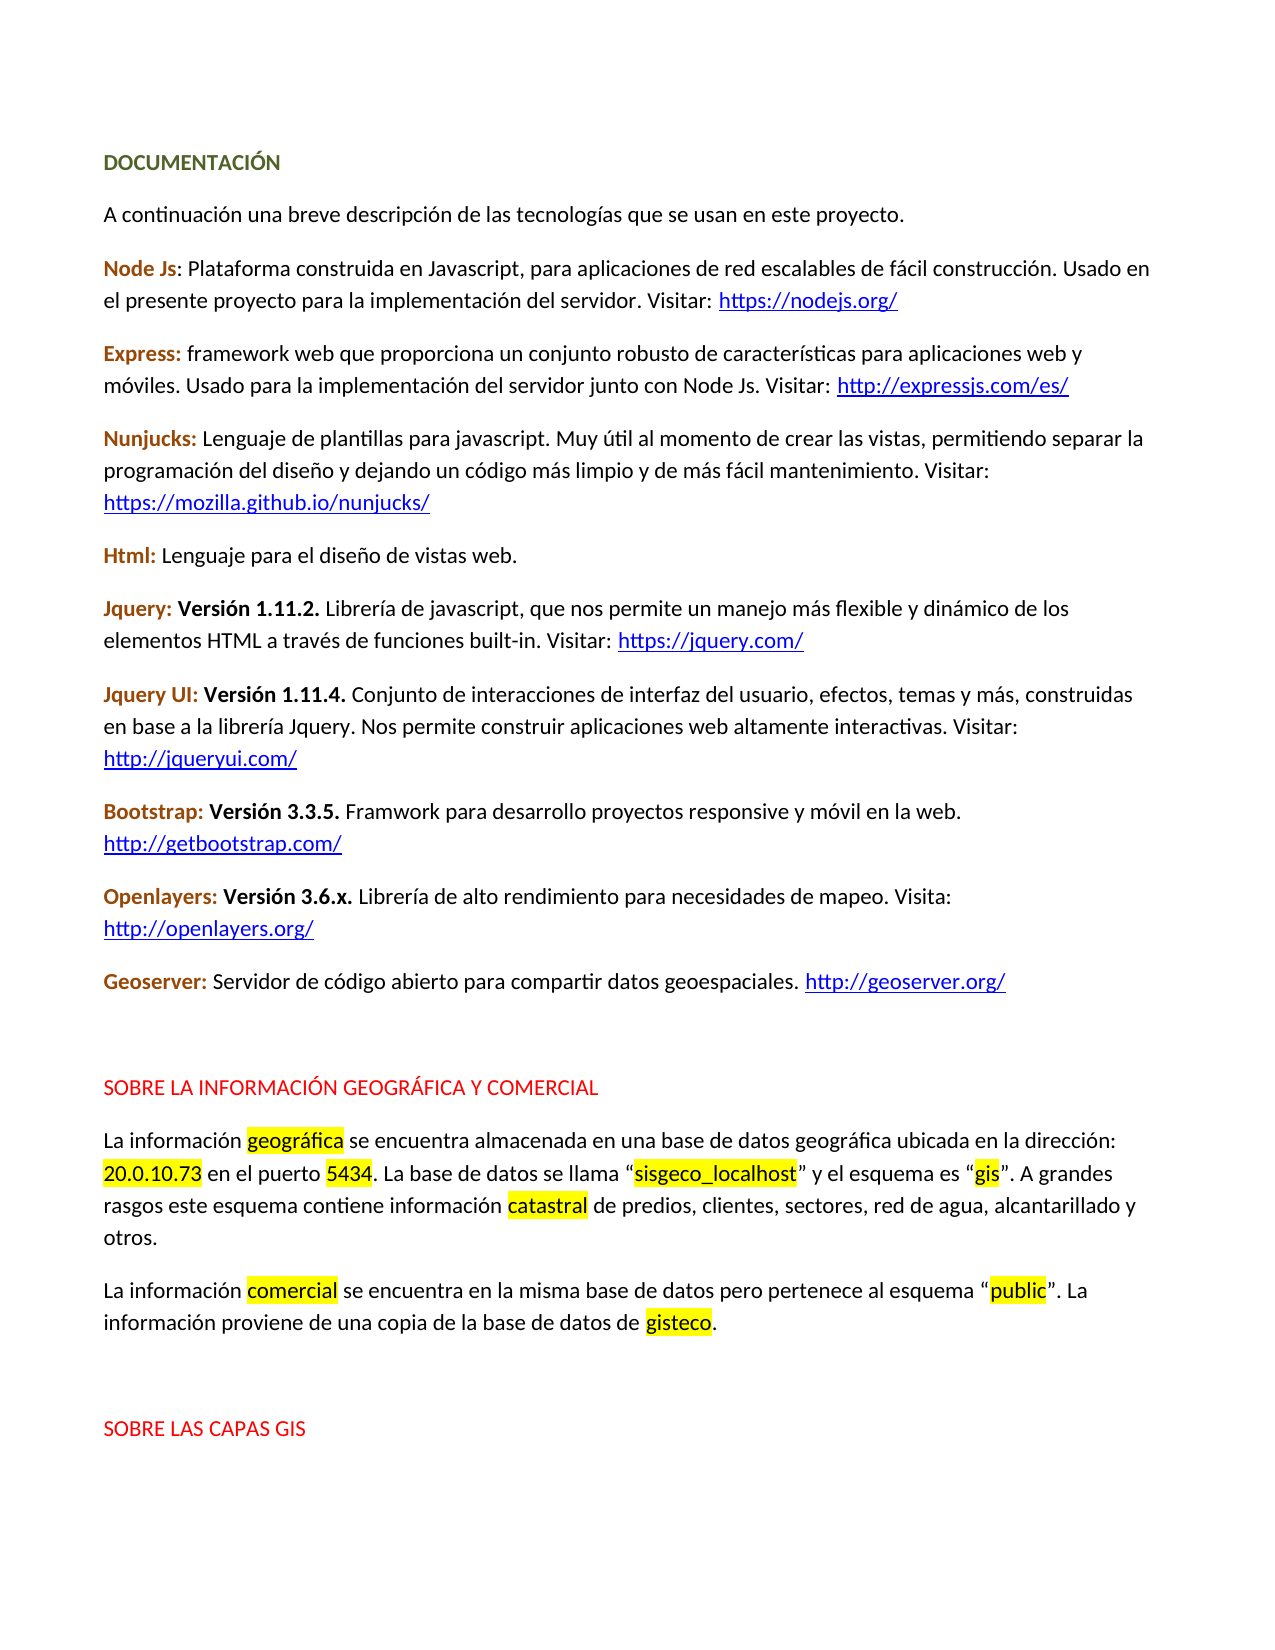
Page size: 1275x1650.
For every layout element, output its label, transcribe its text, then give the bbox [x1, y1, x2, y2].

text SOBRE LAS CAPAS GIS [103, 1414, 1152, 1442]
text Express: framework web que proporciona un conjunto robusto de características para aplicaciones web y móviles. Usado para la implementación del servidor junto con Node Js. Visitar: http://expressjs.com/es/ [103, 339, 1152, 399]
text Bootstrap: Versión 3.3.5. Framwork para desarrollo proyectos responsive y móvil en la web. http://getbootstrap.com/ [103, 797, 1152, 857]
text Nunjucks: Lenguaje de plantillas para javascript. Muy útil al momento de crear las vistas, permitiendo separar la programación del diseño y dejando un código más limpio y de más fácil mantenimiento. Visitar: https://mozilla.github.io/nunjucks/ [103, 424, 1152, 516]
text Geoserver: Servidor de código abierto para compartir datos geoespaciales. http://geoserver.org/ [103, 967, 1152, 996]
text Openlayers: Versión 3.6.x. Librería de alto rendimiento para necesidades de mapeo. Visita: http://openlayers.org/ [103, 882, 1152, 942]
text SOBRE LA INFORMACIÓN GEOGRÁFICA Y COMERCIAL [103, 1073, 1152, 1102]
text Html: Lenguaje para el diseño de vistas web. [103, 541, 1152, 569]
text La información geográfica se encuentra almacenada en una base de datos geográfica ubicada en la dirección: 20.0.10.73 en el puerto 5434. La base de datos se llama “sisgeco_localhost” y el esquema es “gis”. A grandes rasgos este esquema contiene información catastral de predios, clientes, sectores, red de agua, alcantarillado y otros. [103, 1127, 1152, 1251]
text Jquery UI: Versión 1.11.4. Conjunto de interacciones de interfaz del usuario, efectos, temas y más, construidas en base a la librería Jquery. Nos permite construir aplicaciones web altamente interactivas. Visitar: http://jqueryui.com/ [103, 680, 1152, 772]
text La información comercial se encuentra en la misma base de datos pero pertenece al esquema “public”. La información proviene de una copia de la base de datos de gisteco. [103, 1276, 1152, 1336]
text A continuación una breve descripción de las tecnologías que se usan en este proyecto. [103, 201, 1152, 229]
text DOCUMENTACIÓN [103, 148, 1152, 176]
text Node Js: Plataforma construida en Javascript, para aplicaciones de red escalables de fácil construcción. Usado en el presente proyecto para la implementación del servidor. Visitar: https://nodejs.org/ [103, 254, 1152, 314]
text Jquery: Versión 1.11.2. Librería de javascript, que nos permite un manejo más flexible y dinámico de los elementos HTML a través de funciones built-in. Visitar: https://jquery.com/ [103, 594, 1152, 655]
